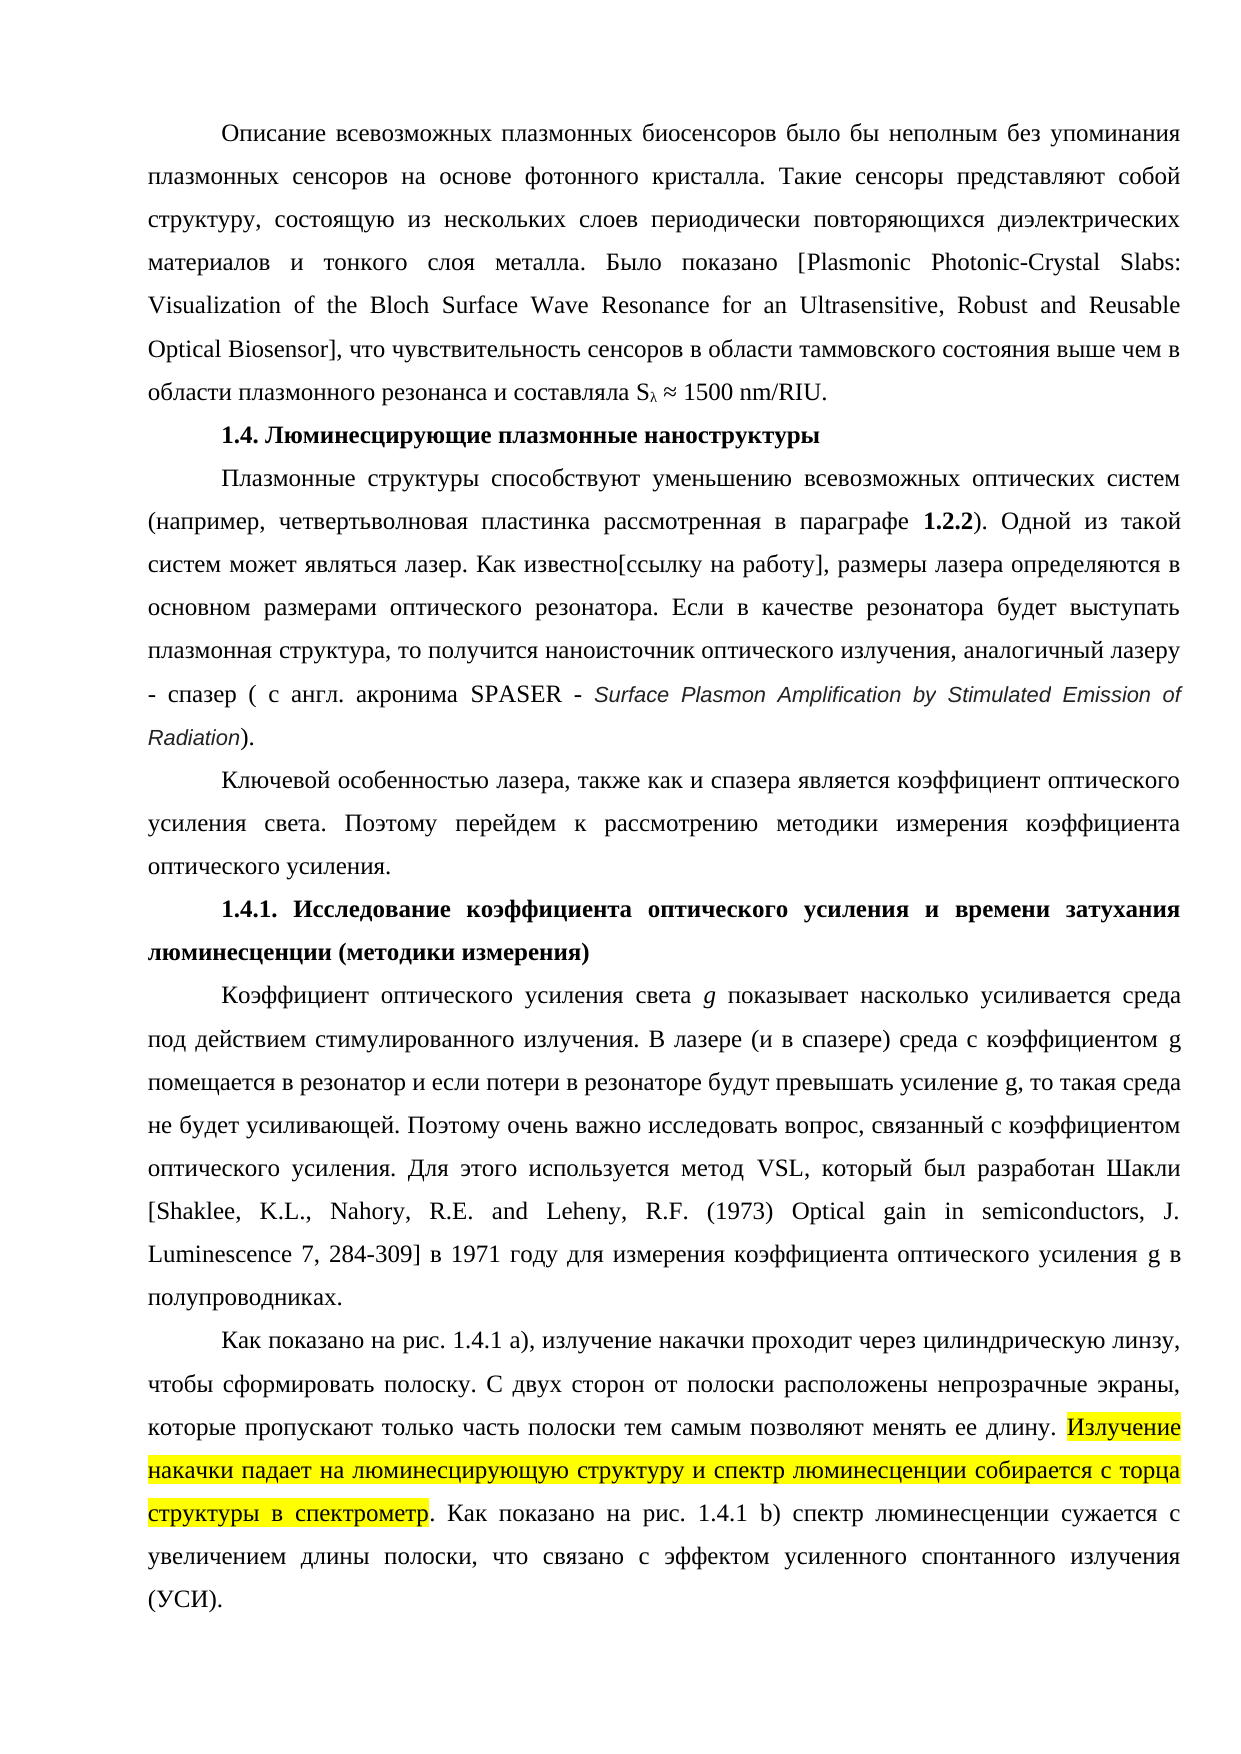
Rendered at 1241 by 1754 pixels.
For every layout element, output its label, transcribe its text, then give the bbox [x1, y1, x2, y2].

text Описание всевозможных плазмонных биосенсоров было бы неполным без упоминания плазмонных сенсоров на основе фотонного кристалла. Такие сенсоры представляют собой структуру, состоящую из нескольких слоев периодически повторяющихся диэлектрических материалов и тонкого слоя металла. Было показано [Plasmonic Photonic-Crystal Slabs: Visualization of the Bloch Surface Wave Resonance for an Ultrasensitive, Robust and Reusable Optical Biosensor], что чувствительность сенсоров в области таммовского состояния выше чем в области плазмонного резонанса и составляла Sλ ≈ 1500 nm/RIU. [148, 118, 1181, 406]
text Как показано на рис. 1.4.1 a), излучение накачки проходит через цилиндрическую линзу, чтобы сформировать полоску. С двух сторон от полоски расположены непрозрачные экраны, которые пропускают только часть полоски тем самым позволяют менять ее длину. Излучение накачки падает на люминесцирующую структуру и спектр люминесценции собирается с торца структуры в спектрометр. Как показано на рис. 1.4.1 b) спектр люминесценции сужается с увеличением длины полоски, что связано с эффектом усиленного спонтанного излучения (УСИ). [148, 1326, 1181, 1455]
text 1.4. Люминесцирующие плазмонные наноструктуры [148, 420, 1181, 449]
text Коэффициент оптического усиления света g показывает насколько усиливается среда под действием стимулированного излучения. В лазере (и в спазере) среда с коэффициентом g помещается в резонатор и если потери в резонаторе будут превышать усиление g, то такая среда не будет усиливающей. Поэтому очень важно исследовать вопрос, связанный с коэффициентом оптического усиления. Для этого используется метод VSL, который был разработан Шакли [Shaklee, K.L., Nahory, R.E. and Leheny, R.F. (1973) Optical gain in semiconductors, J. Luminescence 7, 284-309] в 1971 году для измерения коэффициента оптического усиления g в полупроводниках. [148, 981, 1181, 1311]
text 1.4.1. Исследование коэффициента оптического усиления и времени затухания люминесценции (методики измерения) [148, 894, 1181, 966]
text Ключевой особенностью лазера, также как и спазера является коэффициент оптического усиления света. Поэтому перейдем к рассмотрению методики измерения коэффициента оптического усиления. [148, 765, 1181, 880]
text Как показано на рис. 1.4.1 a), излучение накачки проходит через цилиндрическую линзу, чтобы сформировать полоску. С двух сторон от полоски расположены непрозрачные экраны, которые пропускают только часть полоски тем самым позволяют менять ее длину. Излучение накачки падает на люминесцирующую структуру и спектр люминесценции собирается с торца структуры в спектрометр. Как показано на рис. 1.4.1 b) спектр люминесценции сужается с увеличением длины полоски, что связано с эффектом усиленного спонтанного излучения (УСИ). [148, 1484, 1181, 1613]
